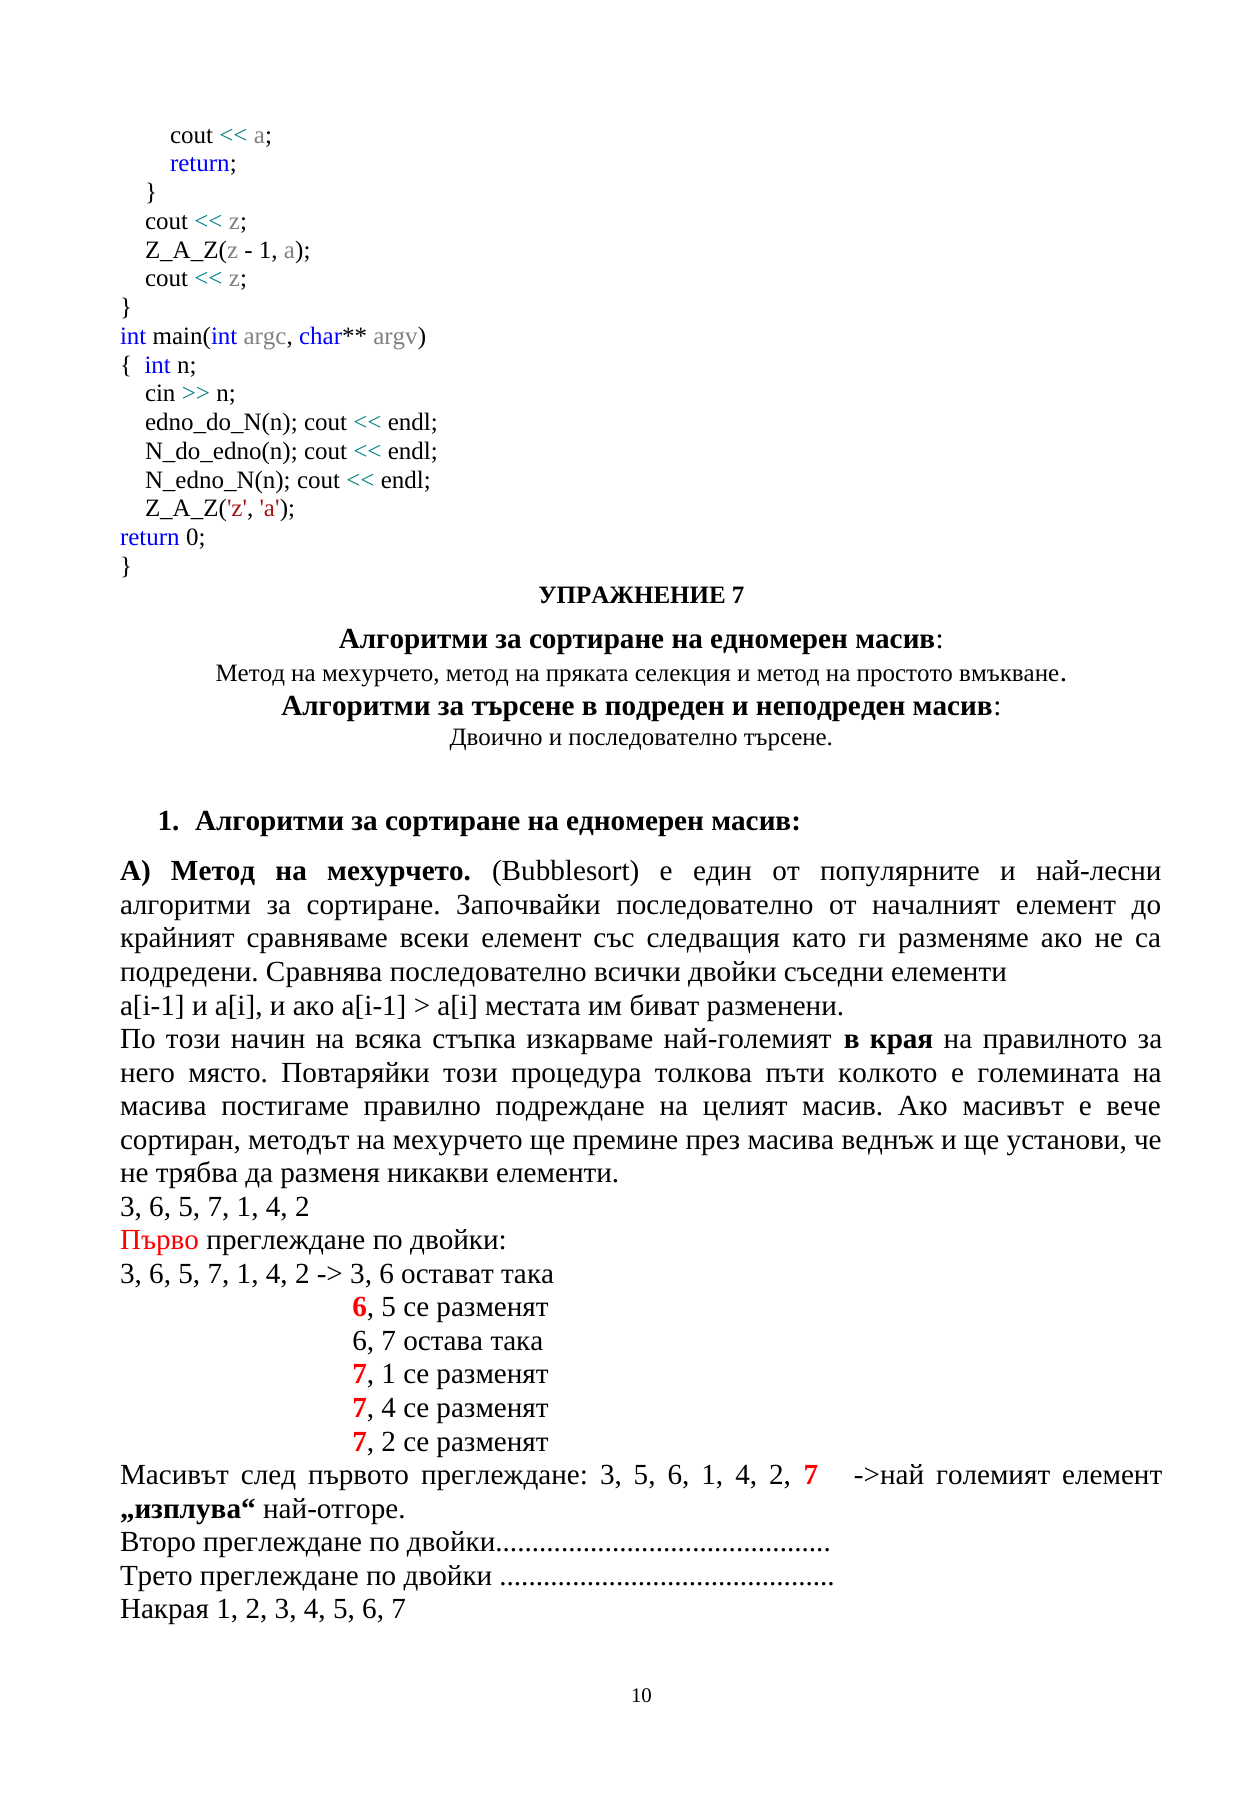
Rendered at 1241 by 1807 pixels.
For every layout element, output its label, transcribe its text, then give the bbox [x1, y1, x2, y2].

text Масивът след първото преглеждане: 3, 5, 6, 1, 4, 2, 7 ->най големият елемент „изплува“ най-отгоре. [120, 1457, 1162, 1524]
text } [120, 551, 1162, 580]
text edno_do_N(n); cout << endl; [120, 407, 1162, 436]
text cin >> n; [120, 378, 1162, 407]
text 6, 7 остава така [120, 1323, 1162, 1357]
text По този начин на всяка стъпка изкарваме най-големият в края на правилното за него място. Повтаряйки този процедура толкова пъти колкото е големината на масива постигаме правилно подреждане на целият масив. Ако масивът е вече сортиран, методът на мехурчето ще премине през масива веднъж и ще установи, че не трябва да разменя никакви елементи. [120, 1021, 1162, 1189]
text cout << a; [120, 120, 1162, 148]
text 3, 6, 5, 7, 1, 4, 2 [120, 1189, 1162, 1222]
text Двоично и последователно търсене. [120, 722, 1162, 750]
text Трето преглеждане по двойки .............................................. [120, 1558, 1162, 1591]
text N_do_edno(n); cout << endl; [120, 436, 1162, 465]
text } [120, 177, 1162, 206]
list Алгоритми за сортиране на едномерен масив: [157, 803, 1162, 837]
text { int n; [120, 350, 1162, 378]
text } [120, 292, 1162, 321]
text Първо преглеждане по двойки: [120, 1222, 1162, 1256]
text Второ преглеждане по двойки.............................................. [120, 1524, 1162, 1558]
text А) Метод на мехурчето. (Bubblesort) е един от популярните и най-лесни алгоритми за сортиране. Започвайки последователно от началният елемент до крайният сравняваме всеки елемент със следващия като ги разменяме ако не са подредени. Сравнява последователно всички двойки съседни елементи [120, 853, 1162, 988]
text return 0; [120, 522, 1162, 551]
text 3, 6, 5, 7, 1, 4, 2 -> 3, 6 остават така [120, 1256, 1162, 1289]
text cout << z; [120, 206, 1162, 235]
text Z_A_Z('z', 'a'); [120, 493, 1162, 522]
text 7, 4 се разменят [120, 1390, 1162, 1424]
text 7, 1 се разменят [120, 1357, 1162, 1390]
text УПРАЖНЕНИЕ 7 [120, 580, 1162, 608]
text Алгоритми за търсене в подреден и неподреден масив: [120, 688, 1162, 722]
text int main(int argc, char** argv) [120, 321, 1162, 350]
text return; [120, 148, 1162, 177]
text 6, 5 се разменят [120, 1289, 1162, 1323]
text cout << z; [120, 263, 1162, 292]
text 7, 2 се разменят [120, 1424, 1162, 1457]
text Алгоритми за сортиране на едномерен масив: [120, 621, 1162, 654]
text Z_A_Z(z - 1, a); [120, 235, 1162, 263]
text Метод на мехурчето, метод на пряката селекция и метод на простото вмъкване. [120, 654, 1162, 688]
text N_edno_N(n); cout << endl; [120, 465, 1162, 493]
text a[i-1] и а[i], и ако a[i-1] > a[i] местата им биват разменени. [120, 988, 1162, 1021]
text Накрая 1, 2, 3, 4, 5, 6, 7 [120, 1591, 1162, 1625]
